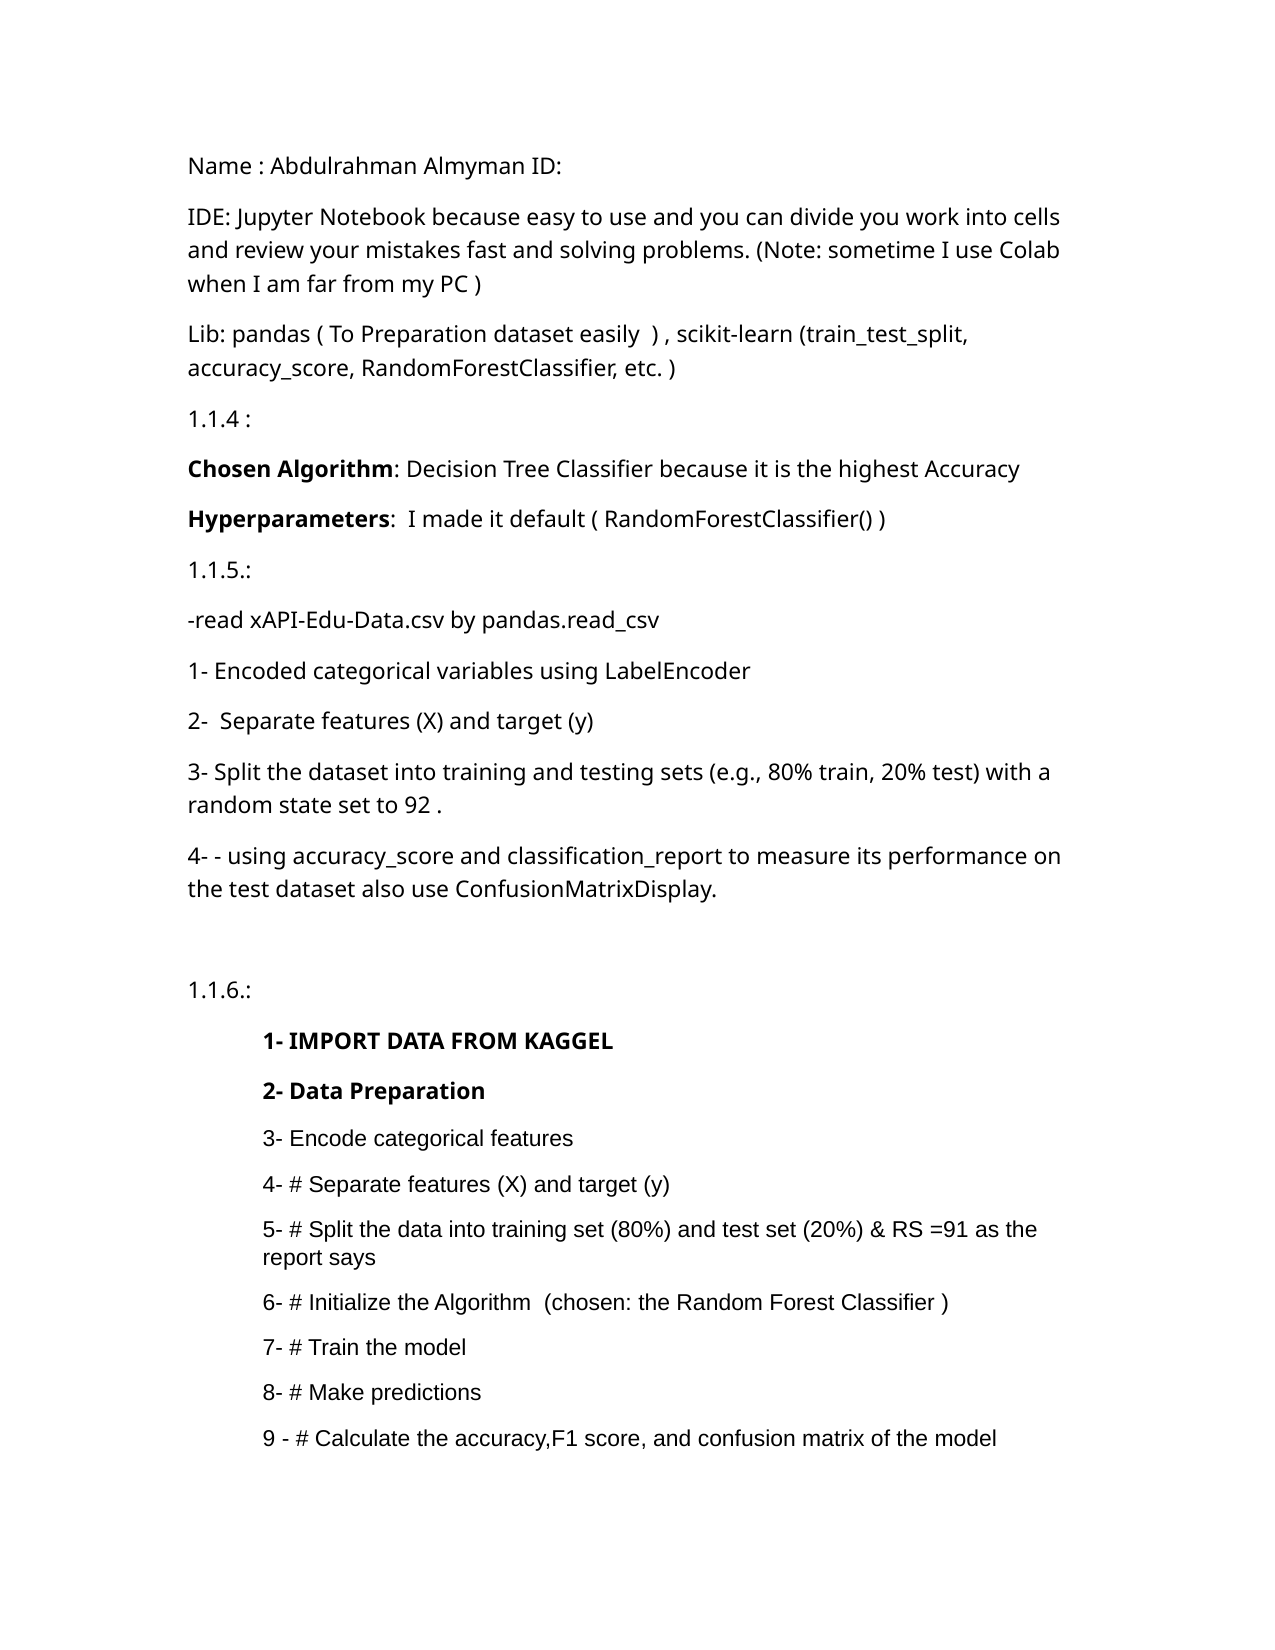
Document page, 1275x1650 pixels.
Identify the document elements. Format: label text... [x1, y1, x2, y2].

text 1- Encoded categorical variables using LabelEncoder [187, 654, 1087, 686]
text 6- # Initialize the Algorithm (chosen: the Random Forest Classifier ) [262, 1289, 1087, 1316]
text 1.1.5.: [187, 554, 1087, 585]
text 4- - using accuracy_score and classification_report to measure its performance on the test dataset also use ConfusionMatrixDisplay. [187, 839, 1087, 904]
text Hyperparameters: I made it default ( RandomForestClassifier() ) [187, 503, 1087, 534]
text Lib: pandas ( To Preparation dataset easily ) , scikit-learn (train_test_split, accuracy_score, RandomForestClassifier, etc. ) [187, 318, 1087, 383]
text 9 - # Calculate the accuracy,F1 score, and confusion matrix of the model [262, 1424, 1087, 1451]
text -read xAPI-Edu-Data.csv by pandas.read_csv [187, 604, 1087, 635]
text 3- Encode categorical features [262, 1125, 1087, 1152]
text Name : Abdulrahman Almyman ID: [187, 150, 1087, 181]
text 2- Separate features (X) and target (y) [187, 705, 1087, 736]
text Chosen Algorithm: Decision Tree Classifier because it is the highest Accuracy [187, 453, 1087, 484]
text 1.1.6.: [187, 974, 1087, 1005]
text 1- IMPORT DATA FROM KAGGEL [262, 1024, 1087, 1056]
text 7- # Train the model [262, 1334, 1087, 1361]
text 5- # Split the data into training set (80%) and test set (20%) & RS =91 as the report says [262, 1216, 1087, 1270]
text 8- # Make predictions [262, 1379, 1087, 1406]
text IDE: Jupyter Notebook because easy to use and you can divide you work into cells and review your mistakes fast and solving problems. (Note: sometime I use Colab when I am far from my PC ) [187, 200, 1087, 299]
text 3- Split the dataset into training and testing sets (e.g., 80% train, 20% test) with a random state set to 92 . [187, 755, 1087, 820]
text 1.1.4 : [187, 402, 1087, 434]
text 4- # Separate features (X) and target (y) [262, 1171, 1087, 1197]
text 2- Data Preparation [262, 1075, 1087, 1106]
